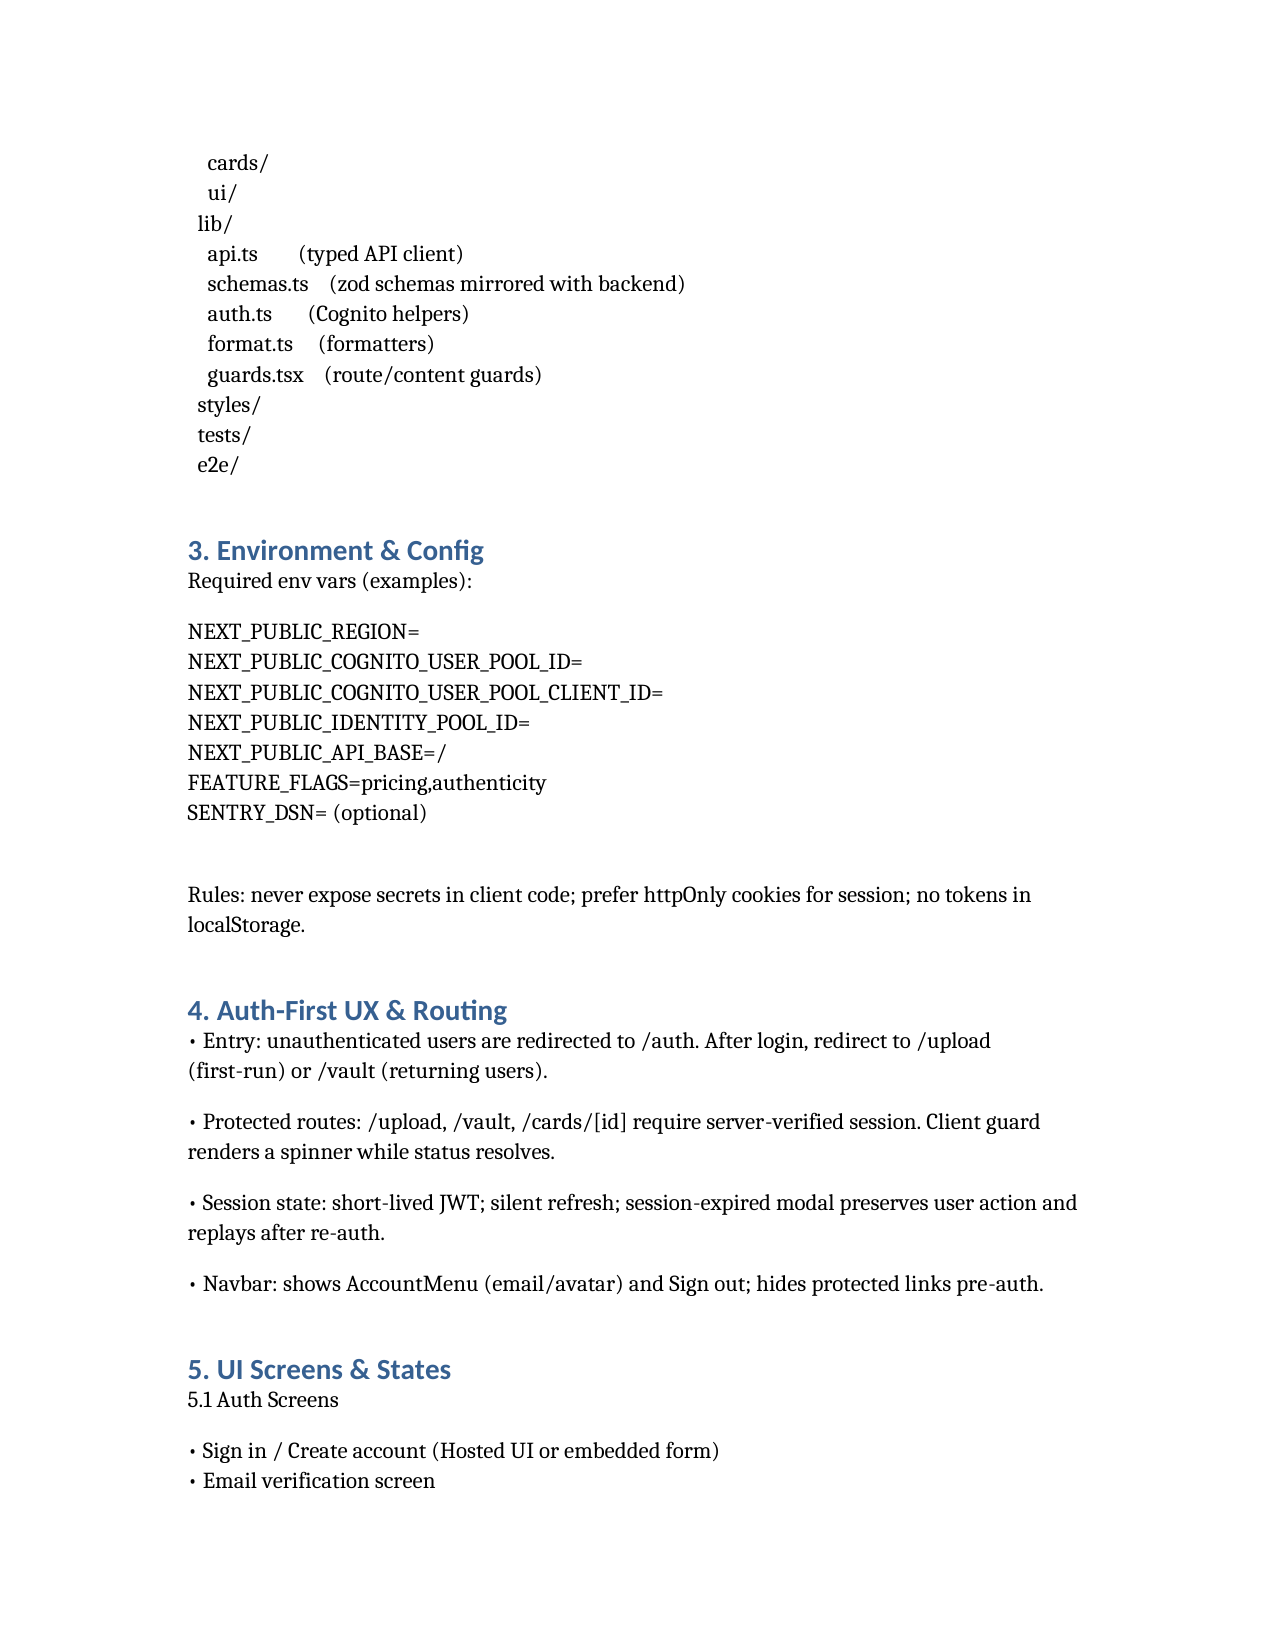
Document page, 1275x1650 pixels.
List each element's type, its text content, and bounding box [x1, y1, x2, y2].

text • Session state: short‑lived JWT; silent refresh; session‑expired modal preserves user action and replays after re‑auth. [187, 1190, 1087, 1247]
subtitle 4. Auth‑First UX & Routing [187, 992, 1087, 1027]
text • Entry: unauthenticated users are redirected to /auth. After login, redirect to /upload (first‑run) or /vault (returning users). [187, 1027, 1087, 1084]
text NEXT_PUBLIC_REGION= NEXT_PUBLIC_COGNITO_USER_POOL_ID= NEXT_PUBLIC_COGNITO_USER_POOL_CLIENT_ID= NEXT_PUBLIC_IDENTITY_POOL_ID= NEXT_PUBLIC_API_BASE=/ FEATURE_FLAGS=pricing,authenticity SENTRY_DSN= (optional) [187, 619, 1087, 857]
text • Protected routes: /upload, /vault, /cards/[id] require server‑verified session. Client guard renders a spinner while status resolves. [187, 1109, 1087, 1165]
text 5.1 Auth Screens [187, 1387, 1087, 1413]
subtitle 3. Environment & Config [187, 532, 1087, 568]
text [187, 150, 1087, 478]
text Required env vars (examples): [187, 568, 1087, 594]
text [187, 1438, 1087, 1495]
text Rules: never expose secrets in client code; prefer httpOnly cookies for session; no tokens in localStorage. [187, 881, 1087, 938]
text • Navbar: shows AccountMenu (email/avatar) and Sign out; hides protected links pre‑auth. [187, 1271, 1087, 1298]
subtitle 5. UI Screens & States [187, 1351, 1087, 1387]
